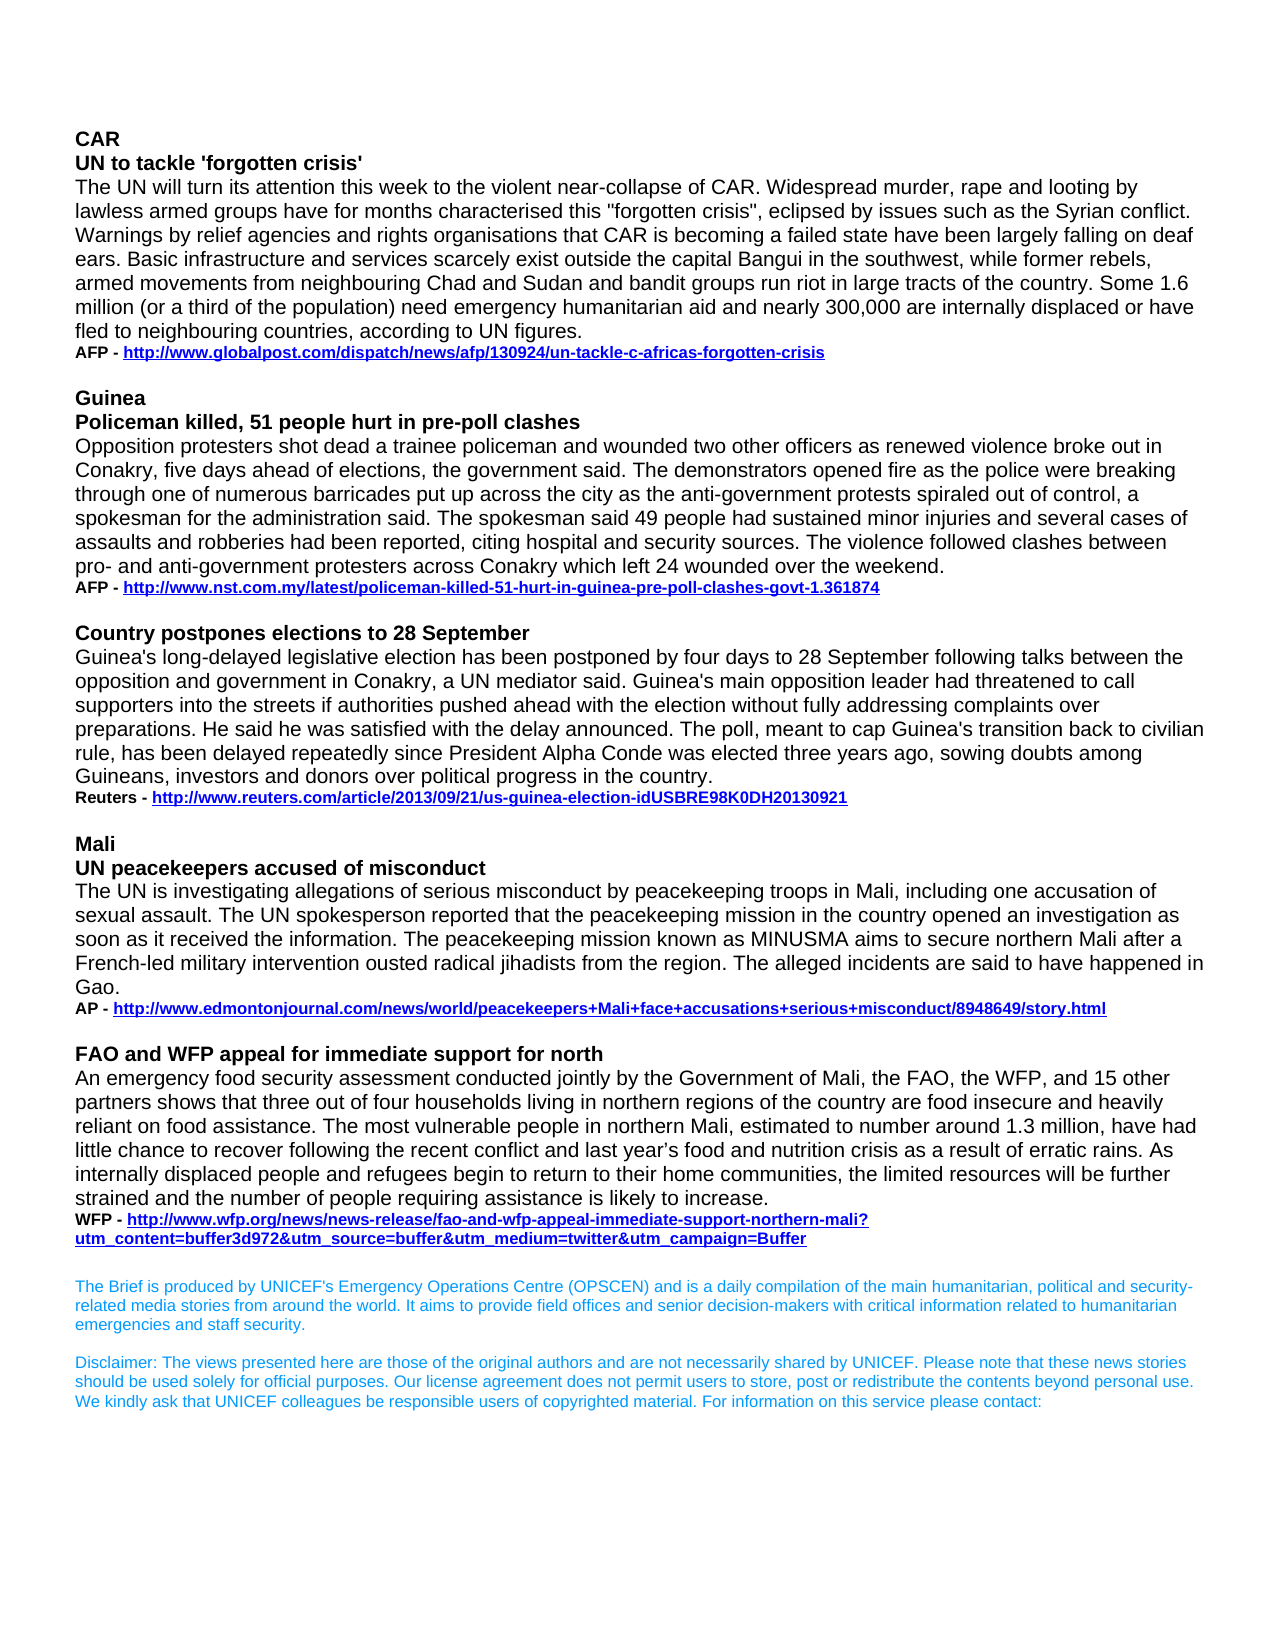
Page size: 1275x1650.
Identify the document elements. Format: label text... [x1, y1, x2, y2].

text UN to tackle 'forgotten crisis' [75, 151, 1209, 175]
text CAR [75, 127, 1209, 151]
text FAO and WFP appeal for immediate support for north [75, 1042, 1209, 1066]
text The UN is investigating allegations of serious misconduct by peacekeeping troops in Mali, including one accusation of sexual assault. The UN spokesperson reported that the peacekeeping mission in the country opened an investigation as soon as it received the information. The peacekeeping mission known as MINUSMA aims to secure northern Mali after a French-led military intervention ousted radical jihadists from the region. The alleged incidents are said to have happened in Gao. [75, 879, 1209, 999]
text Guinea's long-delayed legislative election has been postponed by four days to 28 September following talks between the opposition and government in Conakry, a UN mediator said. Guinea's main opposition leader had threatened to call supporters into the streets if authorities pushed ahead with the election without fully addressing complaints over preparations. He said he was satisfied with the delay announced. The poll, meant to cap Guinea's transition back to civilian rule, has been delayed repeatedly since President Alpha Conde was elected three years ago, sowing doubts among Guineans, investors and donors over political progress in the country. [75, 644, 1209, 788]
text The UN will turn its attention this week to the violent near-collapse of CAR. Widespread murder, rape and looting by lawless armed groups have for months characterised this "forgotten crisis", eclipsed by issues such as the Syrian conflict. Warnings by relief agencies and rights organisations that CAR is becoming a failed state have been largely falling on deaf ears. Basic infrastructure and services scarcely exist outside the capital Bangui in the southwest, while former rebels, armed movements from neighbouring Chad and Sudan and bandit groups run riot in large tracts of the country. Some 1.6 million (or a third of the population) need emergency humanitarian aid and nearly 300,000 are internally displaced or have fled to neighbouring countries, according to UN figures. [75, 175, 1209, 343]
text UN peacekeepers accused of misconduct [75, 855, 1209, 879]
text Country postpones elections to 28 September [75, 621, 1209, 644]
text Disclaimer: The views presented here are those of the original authors and are not necessarily shared by UNICEF. Please note that these news stories should be used solely for official purposes. Our license agreement does not permit users to store, post or redistribute the contents beyond personal use. We kindly ask that UNICEF colleagues be responsible users of copyrighted material. For information on this service please contact: [75, 1353, 1209, 1411]
text AFP - http://www.globalpost.com/dispatch/news/afp/130924/un-tackle-c-africas-forgotten-crisis [75, 343, 1209, 362]
text AP - http://www.edmontonjournal.com/news/world/peacekeepers+Mali+face+accusations+serious+misconduct/8948649/story.html [75, 999, 1209, 1018]
text Opposition protesters shot dead a trainee policeman and wounded two other officers as renewed violence broke out in Conakry, five days ahead of elections, the government said. The demonstrators opened fire as the police were breaking through one of numerous barricades put up across the city as the anti-government protests spiraled out of control, a spokesman for the administration said. The spokesman said 49 people had sustained minor injuries and several cases of assaults and robberies had been reported, citing hospital and security sources. The violence followed clashes between pro- and anti-government protesters across Conakry which left 24 wounded over the weekend. [75, 434, 1209, 577]
text Policeman killed, 51 people hurt in pre-poll clashes [75, 410, 1209, 434]
text Reuters - http://www.reuters.com/article/2013/09/21/us-guinea-election-idUSBRE98K0DH20130921 [75, 788, 1209, 807]
text AFP - http://www.nst.com.my/latest/policeman-killed-51-hurt-in-guinea-pre-poll-clashes-govt-1.361874 [75, 577, 1209, 597]
text The Brief is produced by UNICEF's Emergency Operations Centre (OPSCEN) and is a daily compilation of the main humanitarian, political and security-related media stories from around the world. It aims to provide field offices and senior decision-makers with critical information related to humanitarian emergencies and staff security. [75, 1276, 1209, 1334]
text Mali [75, 831, 1209, 855]
text An emergency food security assessment conducted jointly by the Government of Mali, the FAO, the WFP, and 15 other partners shows that three out of four households living in northern regions of the country are food insecure and heavily reliant on food assistance. The most vulnerable people in northern Mali, estimated to number around 1.3 million, have had little chance to recover following the recent conflict and last year’s food and nutrition crisis as a result of erratic rains. As internally displaced people and refugees begin to return to their home communities, the limited resources will be further strained and the number of people requiring assistance is likely to increase. [75, 1066, 1209, 1210]
text WFP - http://www.wfp.org/news/news-release/fao-and-wfp-appeal-immediate-support-northern-mali?utm_content=buffer3d972&utm_source=buffer&utm_medium=twitter&utm_campaign=Buffer [75, 1210, 1209, 1248]
text Guinea [75, 386, 1209, 410]
